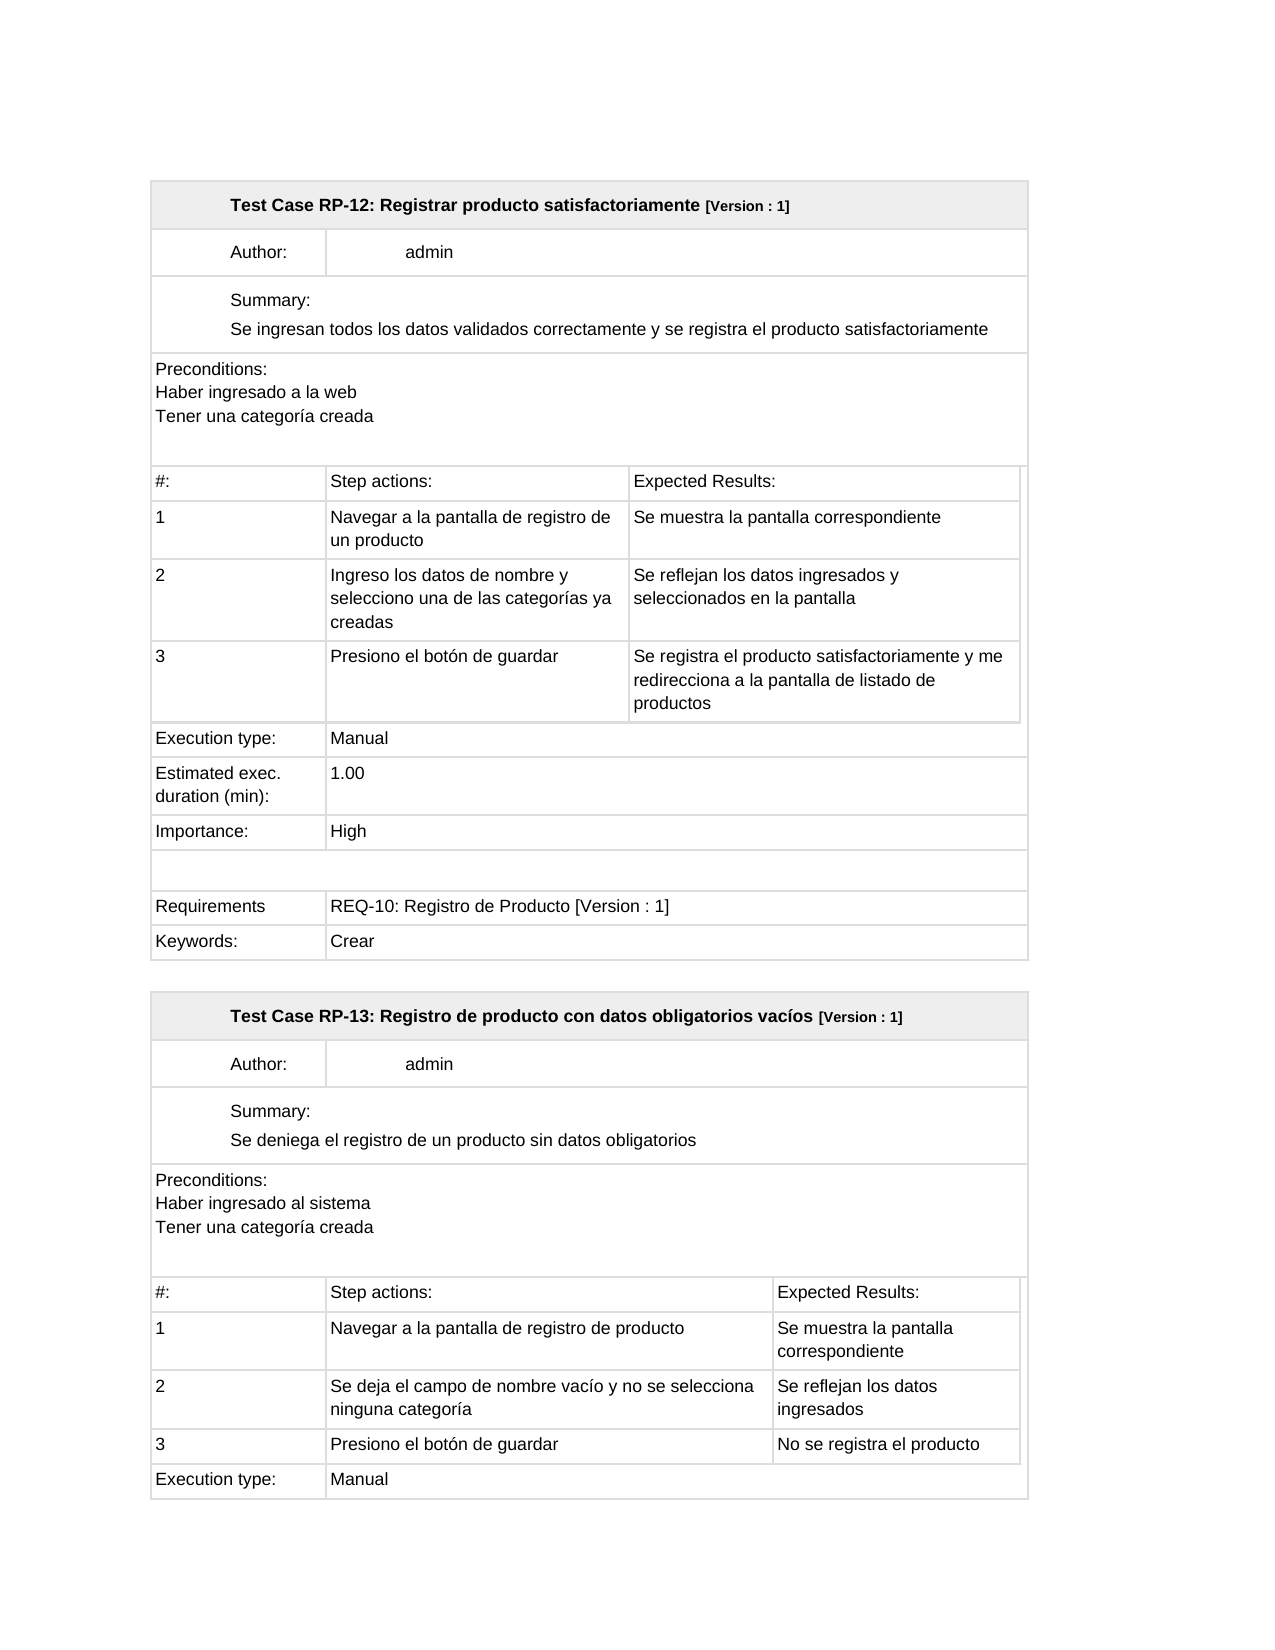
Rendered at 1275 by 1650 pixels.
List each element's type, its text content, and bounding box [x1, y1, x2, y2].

table_cell Step actions: [327, 1278, 772, 1311]
table_cell 1.00 [327, 758, 1027, 814]
table_cell Author: [152, 230, 325, 275]
table_cell Requirements [152, 892, 325, 924]
table_cell Navegar a la pantalla de registro de un producto [327, 502, 628, 558]
table_cell [1021, 1369, 1027, 1427]
table_cell No se registra el producto [774, 1430, 1019, 1463]
table_cell Se reflejan los datos ingresados [774, 1371, 1019, 1427]
table_cell admin [327, 230, 1027, 275]
table_cell #: [152, 1278, 325, 1311]
table_cell Navegar a la pantalla de registro de producto [327, 1313, 772, 1369]
table_cell Se registra el producto satisfactoriamente y me redirecciona a la pantalla de listado de productos [630, 642, 1019, 721]
table_cell Expected Results: [774, 1278, 1019, 1311]
table_cell admin [327, 1041, 1027, 1086]
table_cell Se muestra la pantalla correspondiente [630, 502, 1019, 558]
table_cell [1021, 1311, 1027, 1369]
table_cell Preconditions: Haber ingresado al sistema Tener una categoría creada [152, 1165, 1027, 1276]
table_cell [152, 851, 1027, 889]
table_cell Manual [327, 1463, 1027, 1498]
table_header Test Case RP-12: Registrar producto satisfactoriamente [Version : 1] [152, 182, 1027, 228]
table_cell Se reflejan los datos ingresados y seleccionados en la pantalla [630, 560, 1019, 640]
table_cell REQ-10: Registro de Producto [Version : 1] [327, 892, 1027, 924]
table_cell [1021, 1278, 1027, 1311]
table_cell Crear [327, 926, 1027, 959]
table_cell [1021, 558, 1027, 640]
table_cell [1021, 467, 1027, 500]
table_cell Execution type: [152, 724, 325, 756]
table_cell 2 [152, 1371, 325, 1427]
table_cell [1021, 1428, 1027, 1463]
table_cell Se muestra la pantalla correspondiente [774, 1313, 1019, 1369]
table_cell Expected Results: [630, 467, 1019, 500]
table_cell Manual [327, 721, 1027, 756]
table_cell Summary: Se deniega el registro de un producto sin datos obligatorios [152, 1088, 1027, 1163]
table_cell Step actions: [327, 467, 628, 500]
table_cell Summary: Se ingresan todos los datos validados correctamente y se registra el producto satisfactoriamente [152, 277, 1027, 352]
table_cell [1021, 640, 1027, 721]
table_cell 1 [152, 1313, 325, 1369]
table_cell Author: [152, 1041, 325, 1086]
table_cell Importance: [152, 816, 325, 849]
table_cell Estimated exec. duration (min): [152, 758, 325, 814]
table_cell Preconditions: Haber ingresado a la web Tener una categoría creada [152, 354, 1027, 465]
table_cell Execution type: [152, 1465, 325, 1498]
table_cell Keywords: [152, 926, 325, 959]
table_cell 2 [152, 560, 325, 640]
table_cell #: [152, 467, 325, 500]
table_cell Se deja el campo de nombre vacío y no se selecciona ninguna categoría [327, 1371, 772, 1427]
table_cell 3 [152, 1430, 325, 1463]
table_cell High [327, 816, 1027, 849]
table_cell Ingreso los datos de nombre y selecciono una de las categorías ya creadas [327, 560, 628, 640]
table_cell 1 [152, 502, 325, 558]
table_header Test Case RP-13: Registro de producto con datos obligatorios vacíos [Version : 1] [152, 993, 1027, 1039]
table_cell [1021, 500, 1027, 558]
table_cell Presiono el botón de guardar [327, 1430, 772, 1463]
table_cell 3 [152, 642, 325, 721]
table_cell Presiono el botón de guardar [327, 642, 628, 721]
